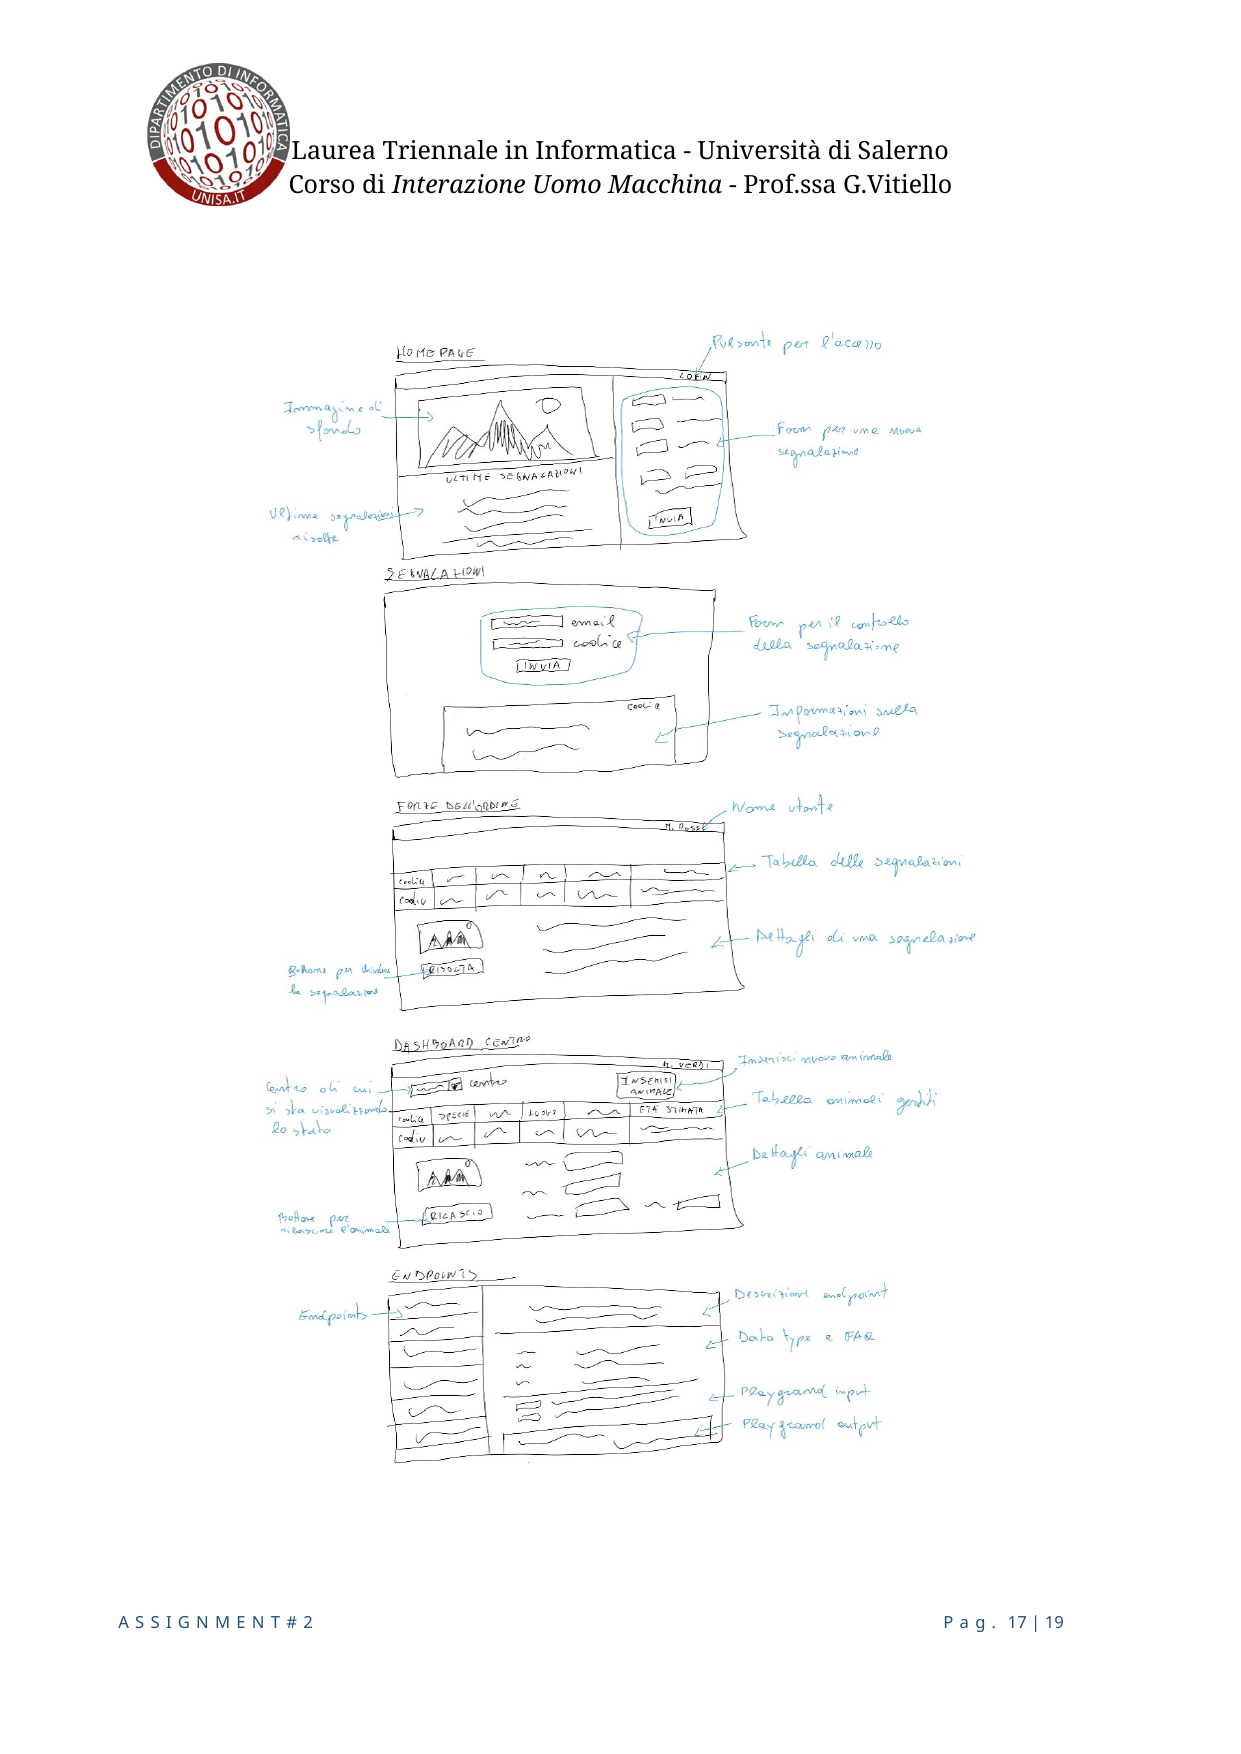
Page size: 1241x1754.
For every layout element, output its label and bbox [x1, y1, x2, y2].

picture [239, 303, 1002, 1490]
picture [147, 63, 290, 206]
